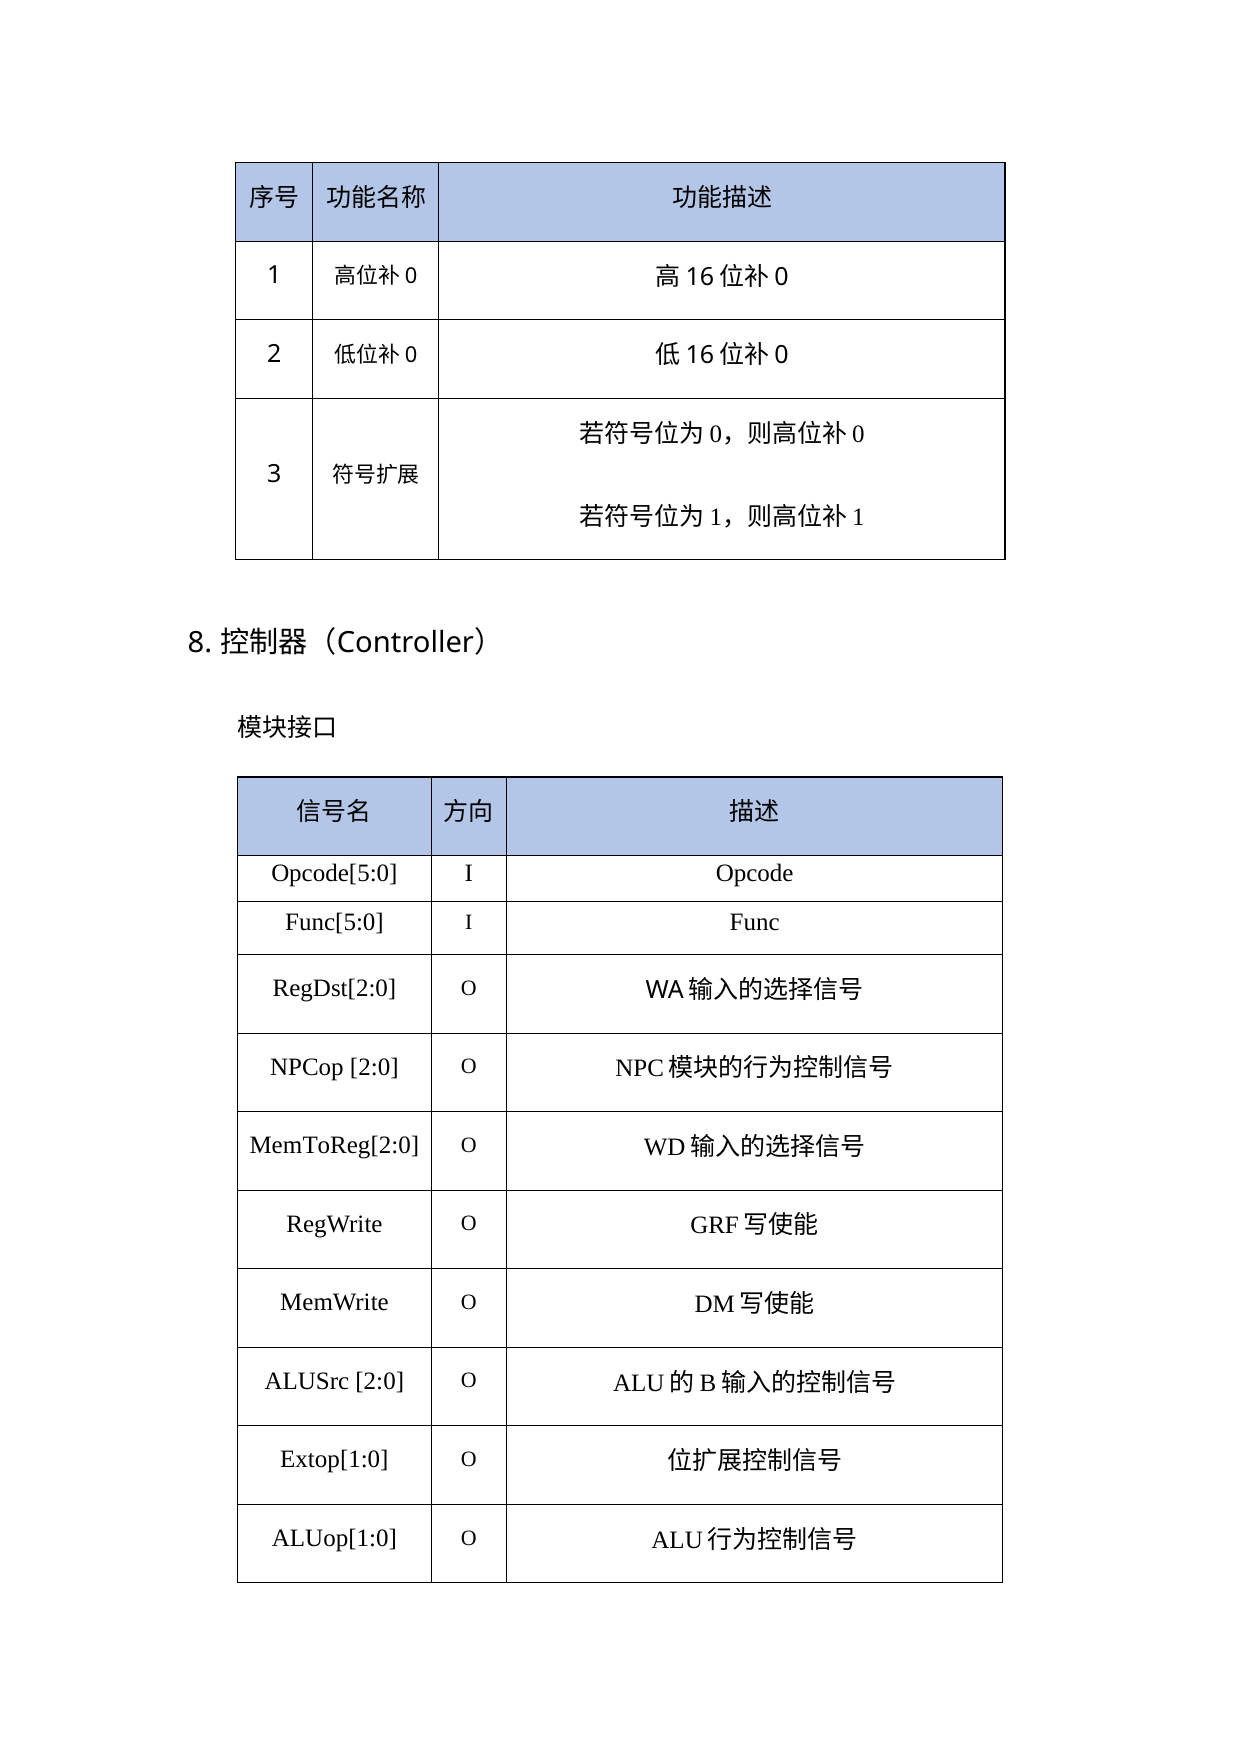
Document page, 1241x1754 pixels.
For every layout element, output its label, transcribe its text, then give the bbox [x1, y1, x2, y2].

table_cell O [432, 1034, 506, 1111]
table_cell ALUop[1:0] [238, 1505, 431, 1582]
table_cell O [432, 1505, 506, 1582]
table_cell O [432, 1112, 506, 1189]
table_header 描述 [507, 778, 1002, 855]
text 模块接口 [187, 693, 1053, 758]
table_cell ALU的B输入的控制信号 [507, 1348, 1002, 1425]
table_cell 位扩展控制信号 [507, 1426, 1002, 1504]
table_cell O [432, 1426, 506, 1504]
table_cell 低16位补0 [439, 320, 1004, 398]
table_cell 1 [236, 242, 312, 319]
table_header 信号名 [238, 778, 431, 855]
table_cell 高16位补0 [439, 242, 1004, 319]
table_cell Func[5:0] [238, 902, 431, 954]
table_cell NPC模块的行为控制信号 [507, 1034, 1002, 1111]
table_cell ALUSrc [2:0] [238, 1348, 431, 1425]
table_header 功能描述 [439, 163, 1004, 241]
table_cell MemWrite [238, 1269, 431, 1347]
table_cell 3 [236, 399, 312, 559]
table_cell 若符号位为0，则高位补0 若符号位为1，则高位补1 [439, 399, 1004, 559]
table_header 功能名称 [313, 163, 438, 241]
table_cell GRF写使能 [507, 1191, 1002, 1268]
table_cell NPCop [2:0] [238, 1034, 431, 1111]
table_cell MemToReg[2:0] [238, 1112, 431, 1189]
table_cell 低位补0 [313, 320, 438, 398]
table_cell Extop[1:0] [238, 1426, 431, 1504]
table_cell DM写使能 [507, 1269, 1002, 1347]
table_cell 2 [236, 320, 312, 398]
table_cell O [432, 1348, 506, 1425]
table_cell WD输入的选择信号 [507, 1112, 1002, 1189]
table_header 方向 [432, 778, 506, 855]
table_cell I [432, 902, 506, 954]
table_cell 高位补0 [313, 242, 438, 319]
table_cell O [432, 955, 506, 1032]
table_cell O [432, 1191, 506, 1268]
table_cell Opcode[5:0] [238, 856, 431, 901]
list 控制器（Controller） [187, 607, 1053, 672]
table_cell RegDst[2:0] [238, 955, 431, 1032]
table_cell Opcode [507, 856, 1002, 901]
table_cell Func [507, 902, 1002, 954]
table_cell O [432, 1269, 506, 1347]
table_cell I [432, 856, 506, 901]
table_cell RegWrite [238, 1191, 431, 1268]
table_header 序号 [236, 163, 312, 241]
table_cell ALU行为控制信号 [507, 1505, 1002, 1582]
table_cell WA输入的选择信号 [507, 955, 1002, 1032]
table_cell 符号扩展 [313, 399, 438, 559]
